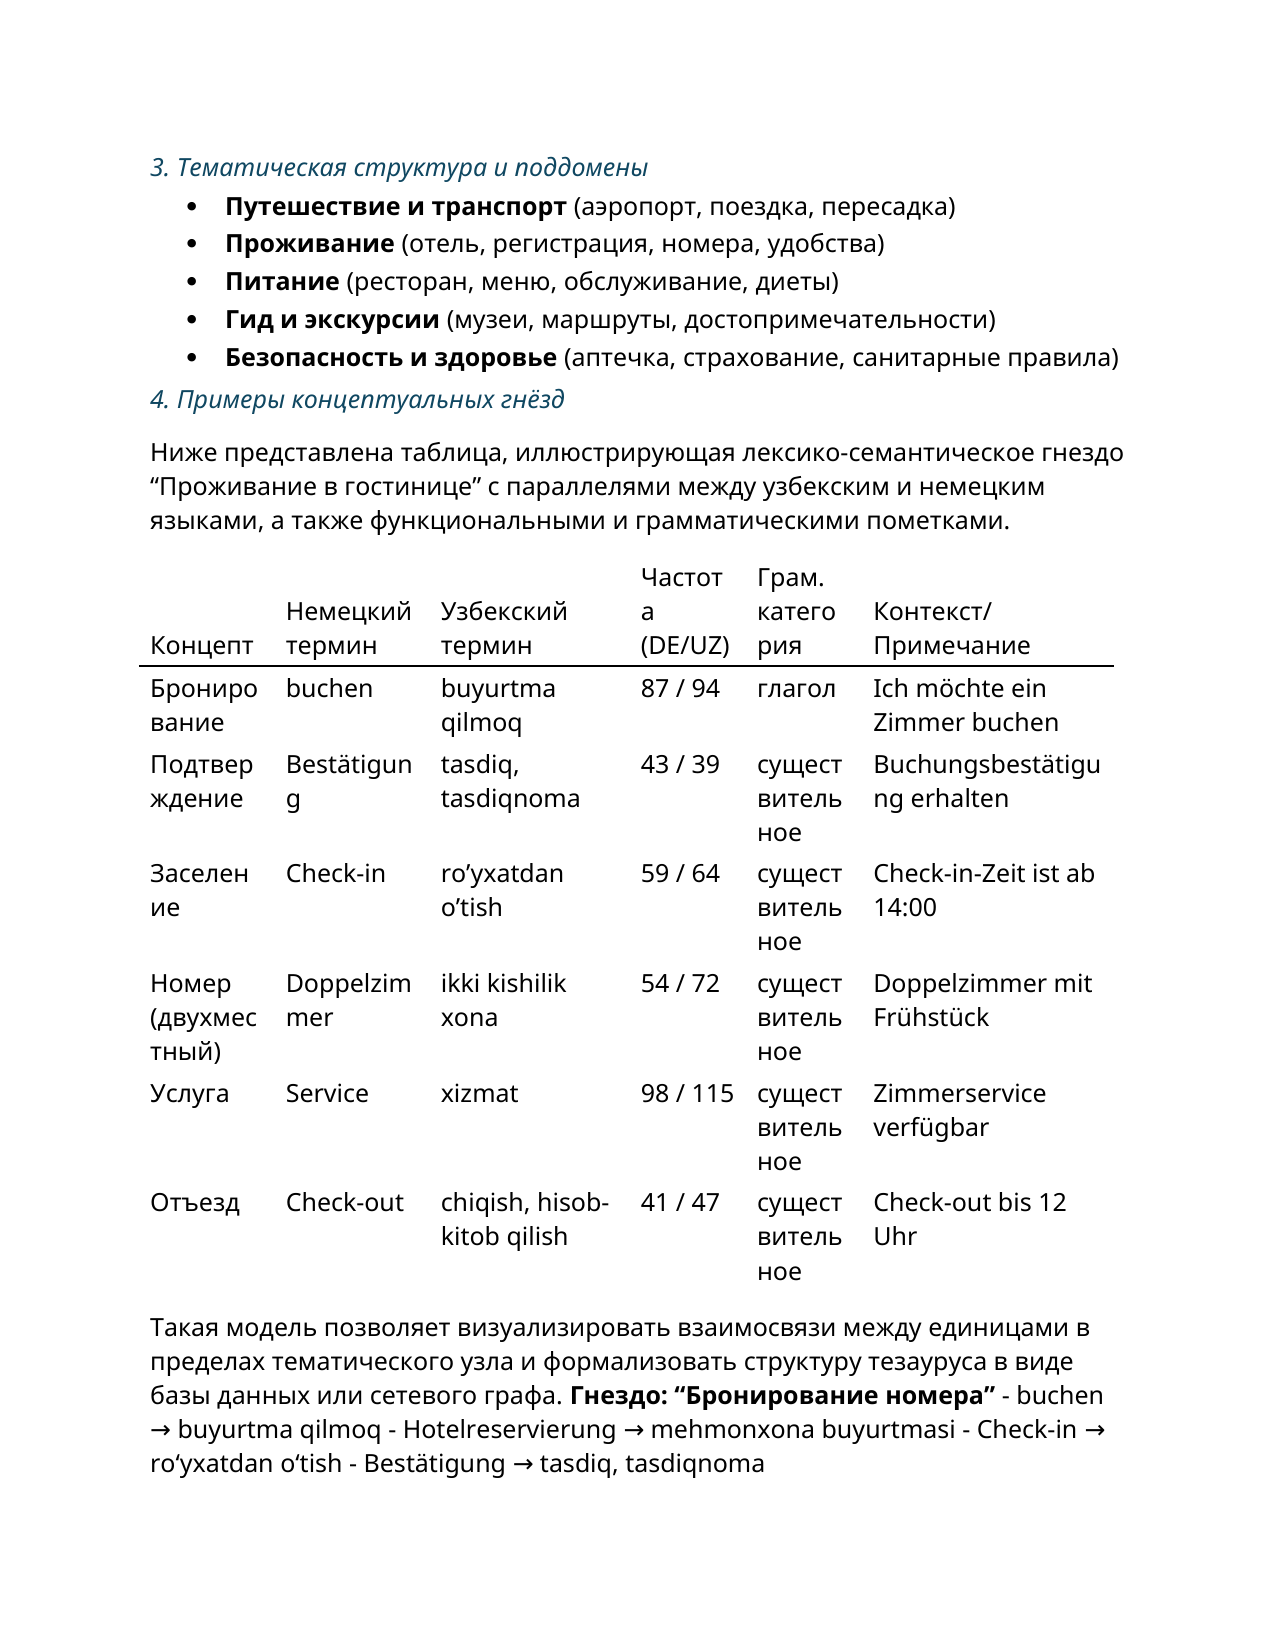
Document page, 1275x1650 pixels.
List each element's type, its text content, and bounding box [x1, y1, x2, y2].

table_cell 98 / 115 [629, 1072, 746, 1181]
table_cell buyurtma qilmoq [429, 667, 629, 742]
text Ниже представлена таблица, иллюстрирующая лексико-семантическое гнездо “Проживание в гостинице” с параллелями между узбекским и немецким языками, а также функциональными и грамматическими пометками. [150, 435, 1125, 537]
table_cell Zimmerservice verfügbar [862, 1072, 1114, 1181]
table_cell существительное [746, 852, 862, 962]
list Проживание (отель, регистрация, номера, удобства) [187, 226, 1125, 260]
table_cell Подтверждение [139, 743, 274, 852]
table_cell существительное [746, 743, 862, 852]
table_cell 87 / 94 [629, 667, 746, 742]
table_cell Buchungsbestätigung erhalten [862, 743, 1114, 852]
list Питание (ресторан, меню, обслуживание, диеты) [187, 264, 1125, 298]
table_header Немецкий термин [274, 556, 429, 665]
list Безопасность и здоровье (аптечка, страхование, санитарные правила) [187, 339, 1125, 373]
list Гид и экскурсии (музеи, маршруты, достопримечательности) [187, 302, 1125, 336]
table_cell Номер (двухместный) [139, 962, 274, 1072]
table_cell 41 / 47 [629, 1181, 746, 1291]
text Такая модель позволяет визуализировать взаимосвязи между единицами в пределах тематического узла и формализовать структуру тезауруса в виде базы данных или сетевого графа. Гнездо: “Бронирование номера” - buchen → buyurtma qilmoq - Hotelreservierung → mehmonxona buyurtmasi - Check-in → ro‘yxatdan o‘tish - Bestätigung → tasdiq, tasdiqnoma [150, 1310, 1125, 1480]
table_cell Ich möchte ein Zimmer buchen [862, 667, 1114, 742]
table_header Узбекский термин [429, 556, 629, 665]
table_cell Doppelzimmer mit Frühstück [862, 962, 1114, 1072]
table_cell Отъезд [139, 1181, 274, 1291]
table_cell 43 / 39 [629, 743, 746, 852]
subtitle 4. Примеры концептуальных гнёзд [150, 382, 1125, 416]
table_cell ro’yxatdan o’tish [429, 852, 629, 962]
table_cell Check-in-Zeit ist ab 14:00 [862, 852, 1114, 962]
table_cell Заселение [139, 852, 274, 962]
table_cell глагол [746, 667, 862, 742]
subtitle 3. Тематическая структура и поддомены [150, 150, 1125, 184]
table_cell 54 / 72 [629, 962, 746, 1072]
table_cell xizmat [429, 1072, 629, 1181]
table_header Контекст/Примечание [862, 556, 1114, 665]
list Путешествие и транспорт (аэропорт, поездка, пересадка) [187, 188, 1125, 222]
table_cell Check-in [274, 852, 429, 962]
table_cell Check-out bis 12 Uhr [862, 1181, 1114, 1291]
table_header Концепт [139, 556, 274, 665]
table_cell существительное [746, 1072, 862, 1181]
table_cell chiqish, hisob-kitob qilish [429, 1181, 629, 1291]
table_cell tasdiq, tasdiqnoma [429, 743, 629, 852]
table_header Грам. категория [746, 556, 862, 665]
table_cell Bestätigung [274, 743, 429, 852]
table_cell 59 / 64 [629, 852, 746, 962]
table_cell Услуга [139, 1072, 274, 1181]
table_cell существительное [746, 1181, 862, 1291]
table_cell buchen [274, 667, 429, 742]
table_cell ikki kishilik xona [429, 962, 629, 1072]
table_header Частота (DE/UZ) [629, 556, 746, 665]
table_cell Doppelzimmer [274, 962, 429, 1072]
table_cell существительное [746, 962, 862, 1072]
table_cell Check-out [274, 1181, 429, 1291]
table_cell Бронирование [139, 667, 274, 742]
table_cell Service [274, 1072, 429, 1181]
